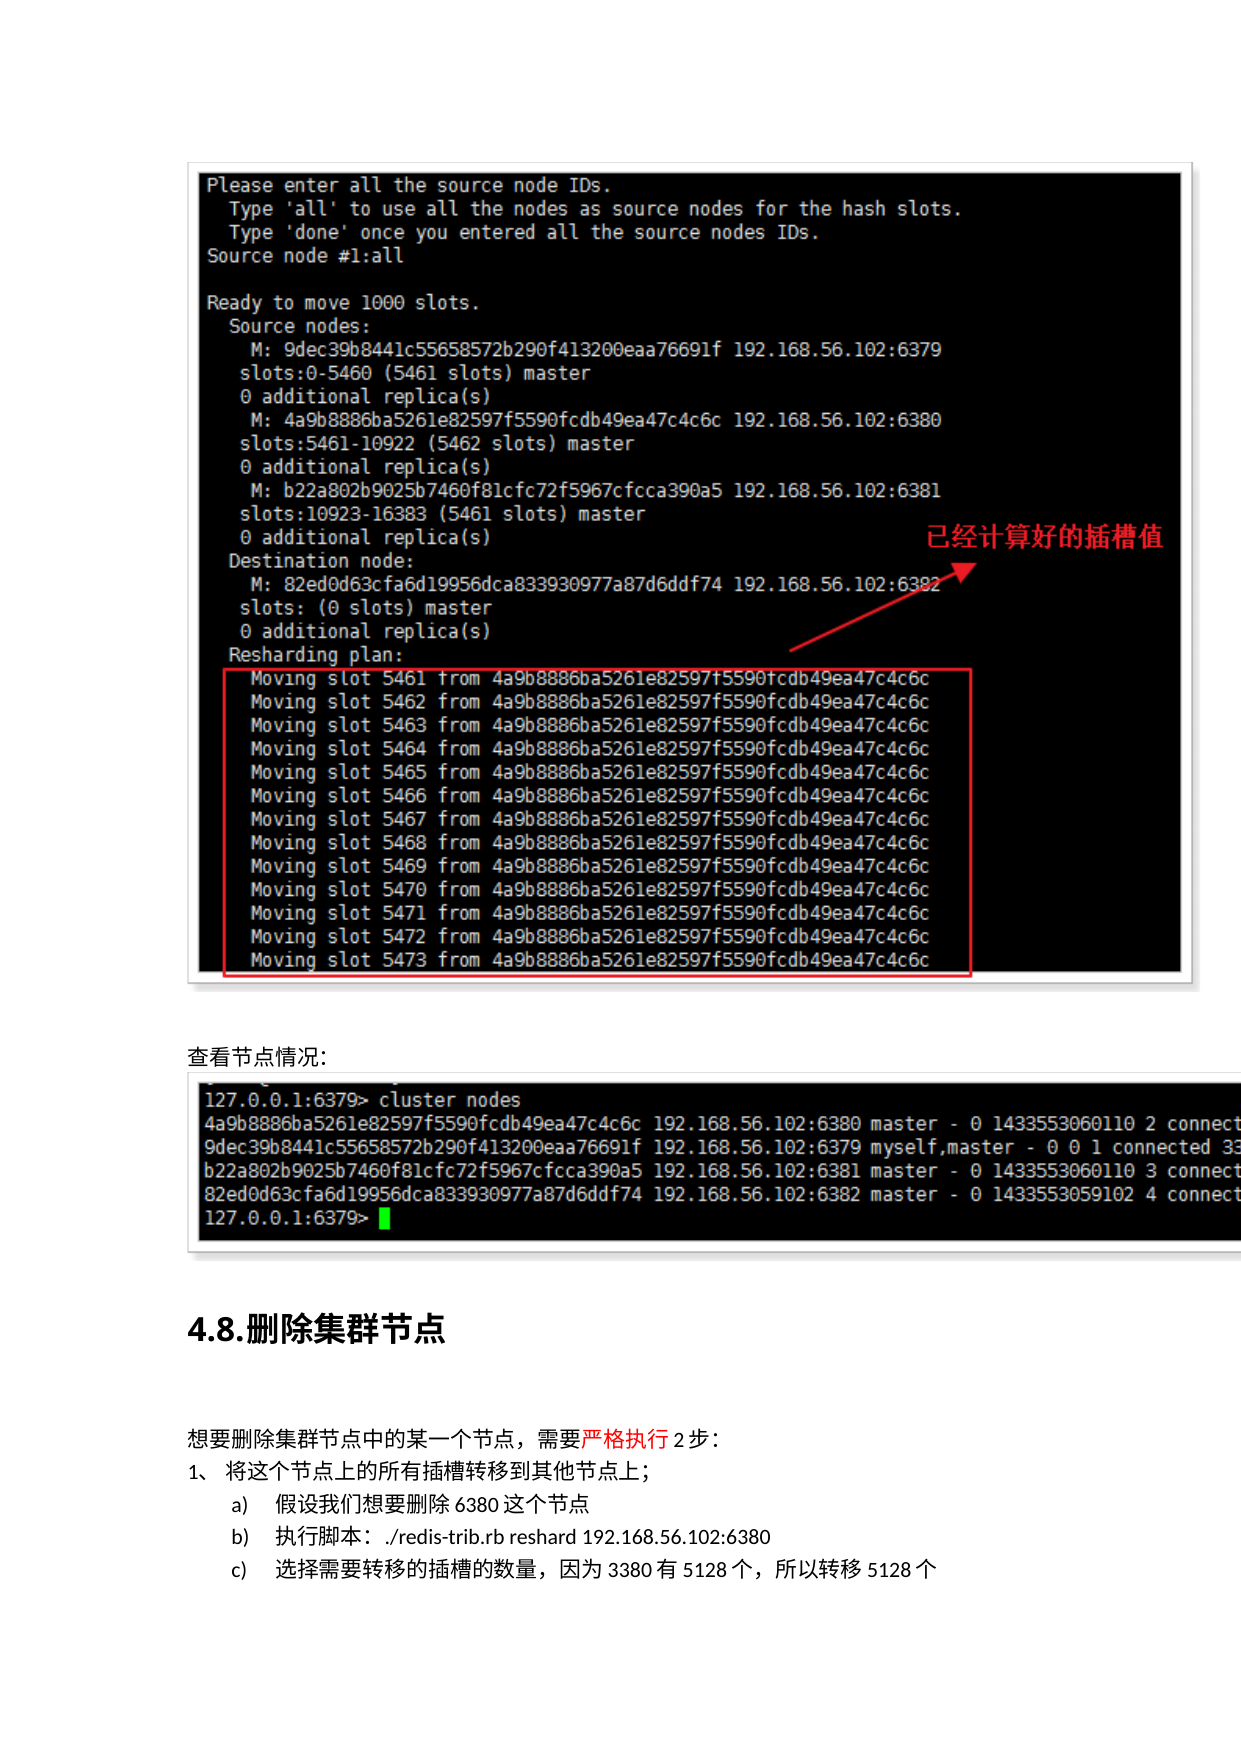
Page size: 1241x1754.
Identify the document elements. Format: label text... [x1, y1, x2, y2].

list 执行脚本：./redis-trib.rb reshard 192.168.56.102:6380 [231, 1519, 1053, 1551]
list 假设我们想要删除6380这个节点 [231, 1486, 1053, 1519]
list 将这个节点上的所有插槽转移到其他节点上； [187, 1454, 1053, 1486]
subtitle 删除集群节点 [187, 1294, 1053, 1359]
text 想要删除集群节点中的某一个节点，需要严格执行2步： [187, 1421, 1053, 1454]
picture [187, 1072, 1241, 1261]
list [231, 1551, 1053, 1584]
text 查看节点情况： [187, 1039, 1053, 1072]
picture [187, 162, 1200, 992]
